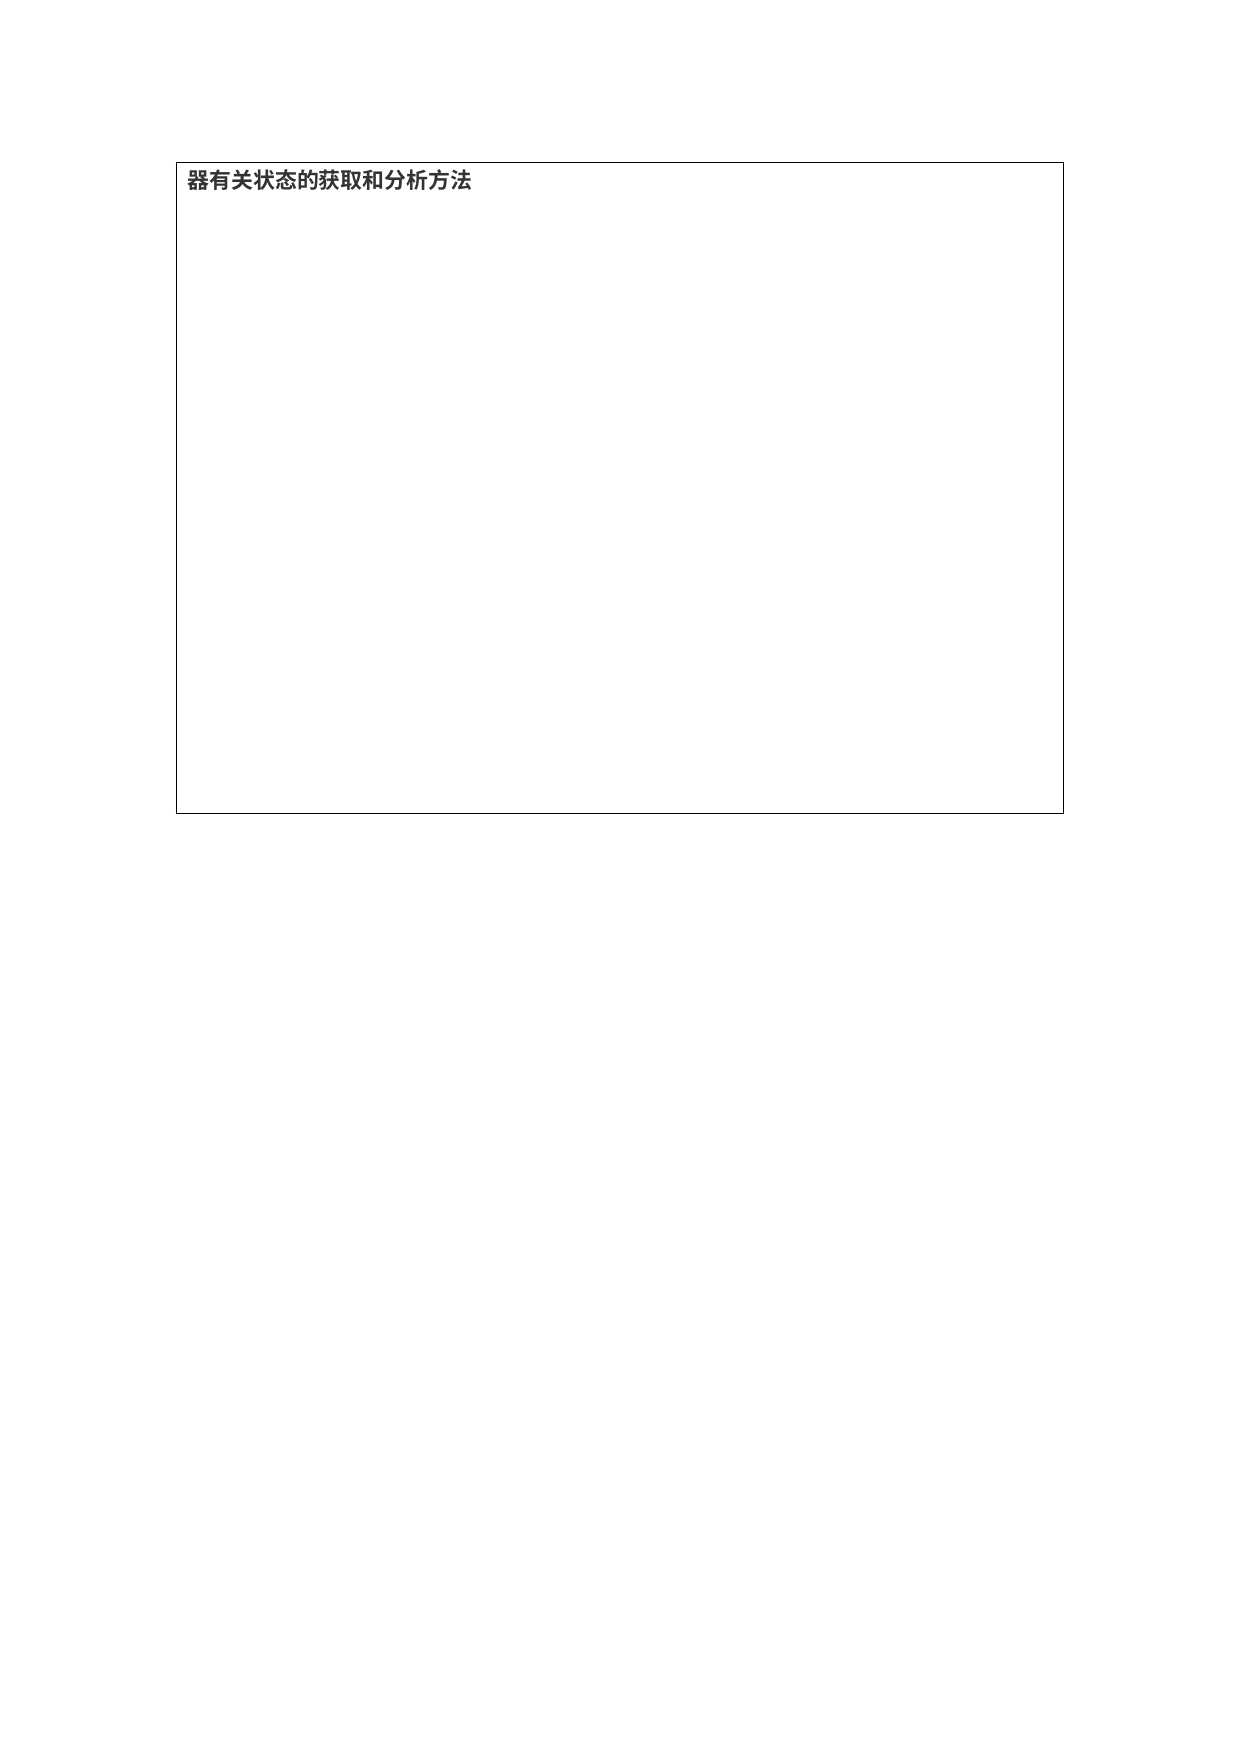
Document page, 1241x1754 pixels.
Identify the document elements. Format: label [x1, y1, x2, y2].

table_cell [177, 163, 1063, 813]
